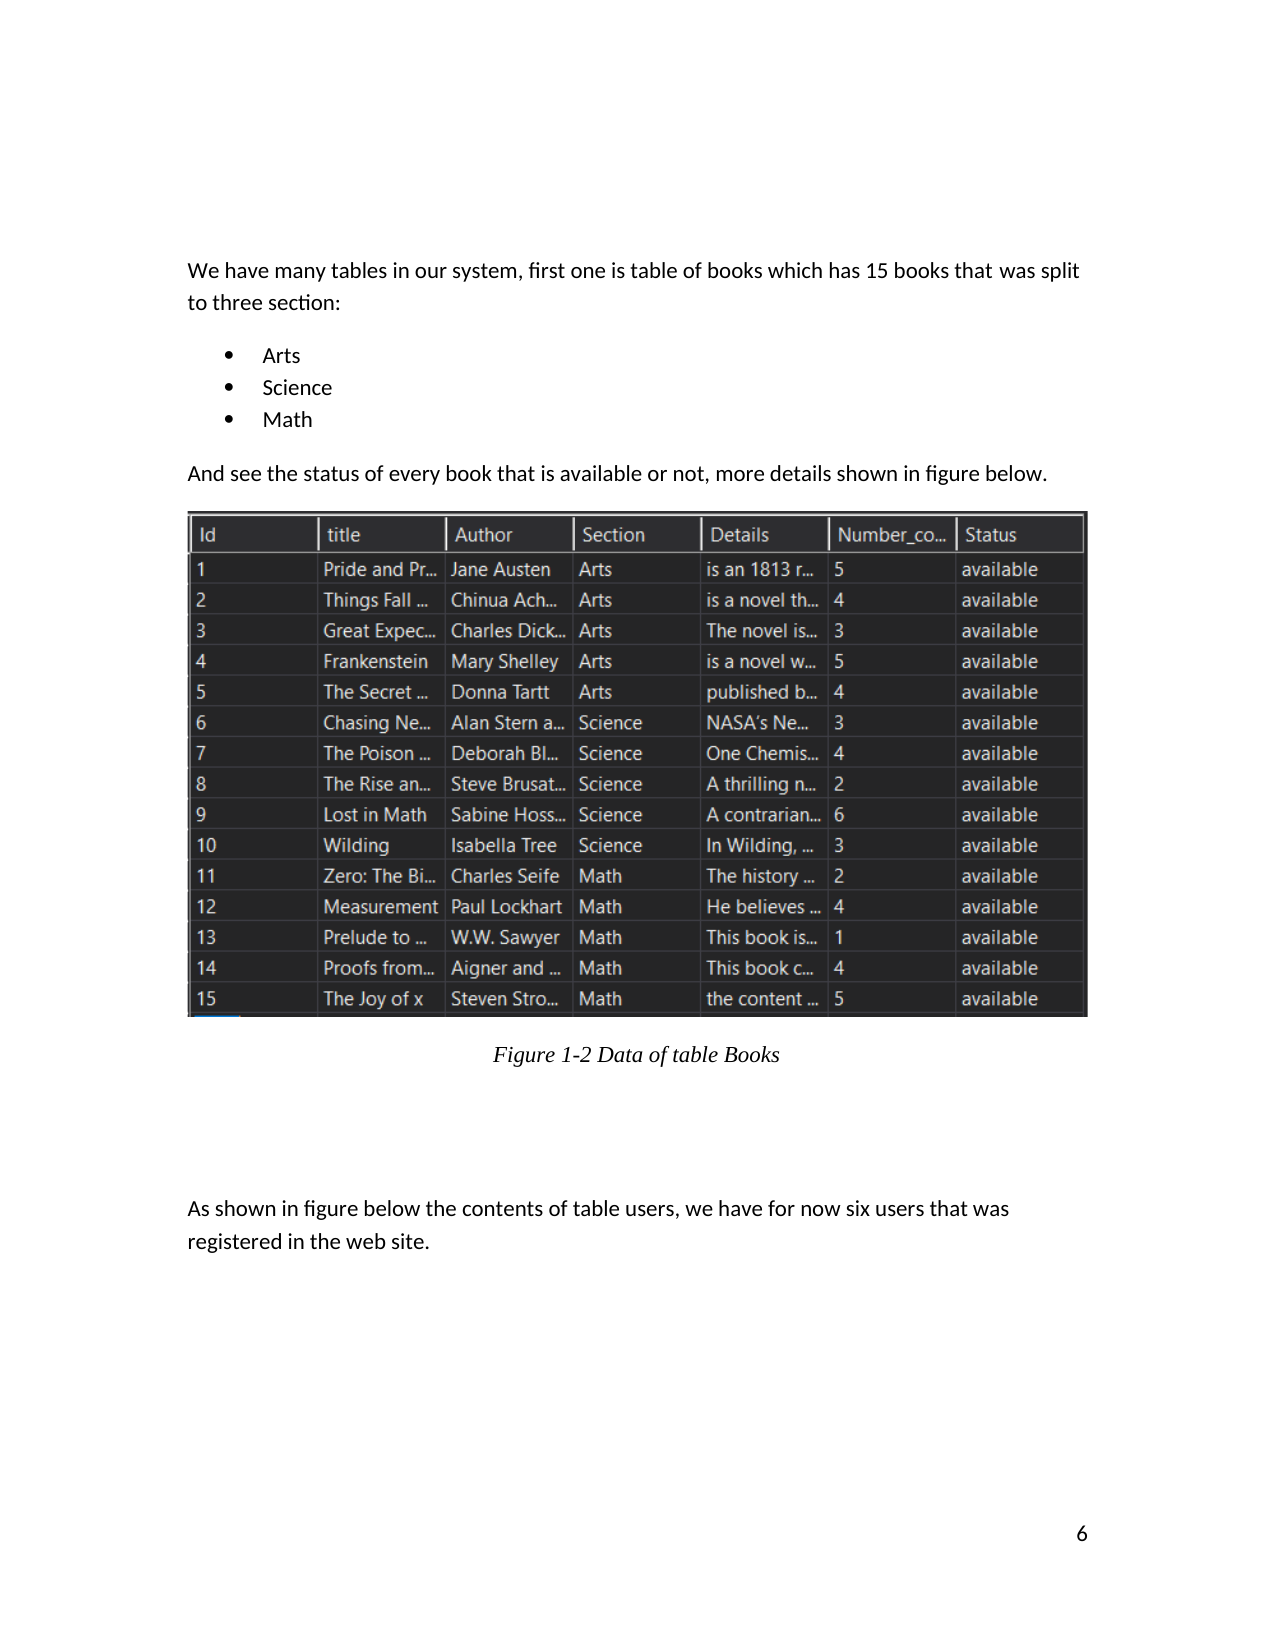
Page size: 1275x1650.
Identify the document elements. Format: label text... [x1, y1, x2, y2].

text As shown in figure below the contents of table users, we have for now six users that was registered in the web site. [187, 1194, 1087, 1255]
text We have many tables in our system, first one is table of books which has 15 books that was split to three section: [187, 256, 1087, 316]
list Arts [225, 341, 1087, 369]
text Figure 1-2 Data of table Books [187, 1041, 1087, 1068]
text And see the status of every book that is available or not, more details shown in figure below. [187, 459, 1087, 487]
list Science [225, 373, 1087, 401]
picture [187, 511, 1088, 1017]
list Math [225, 406, 1087, 434]
